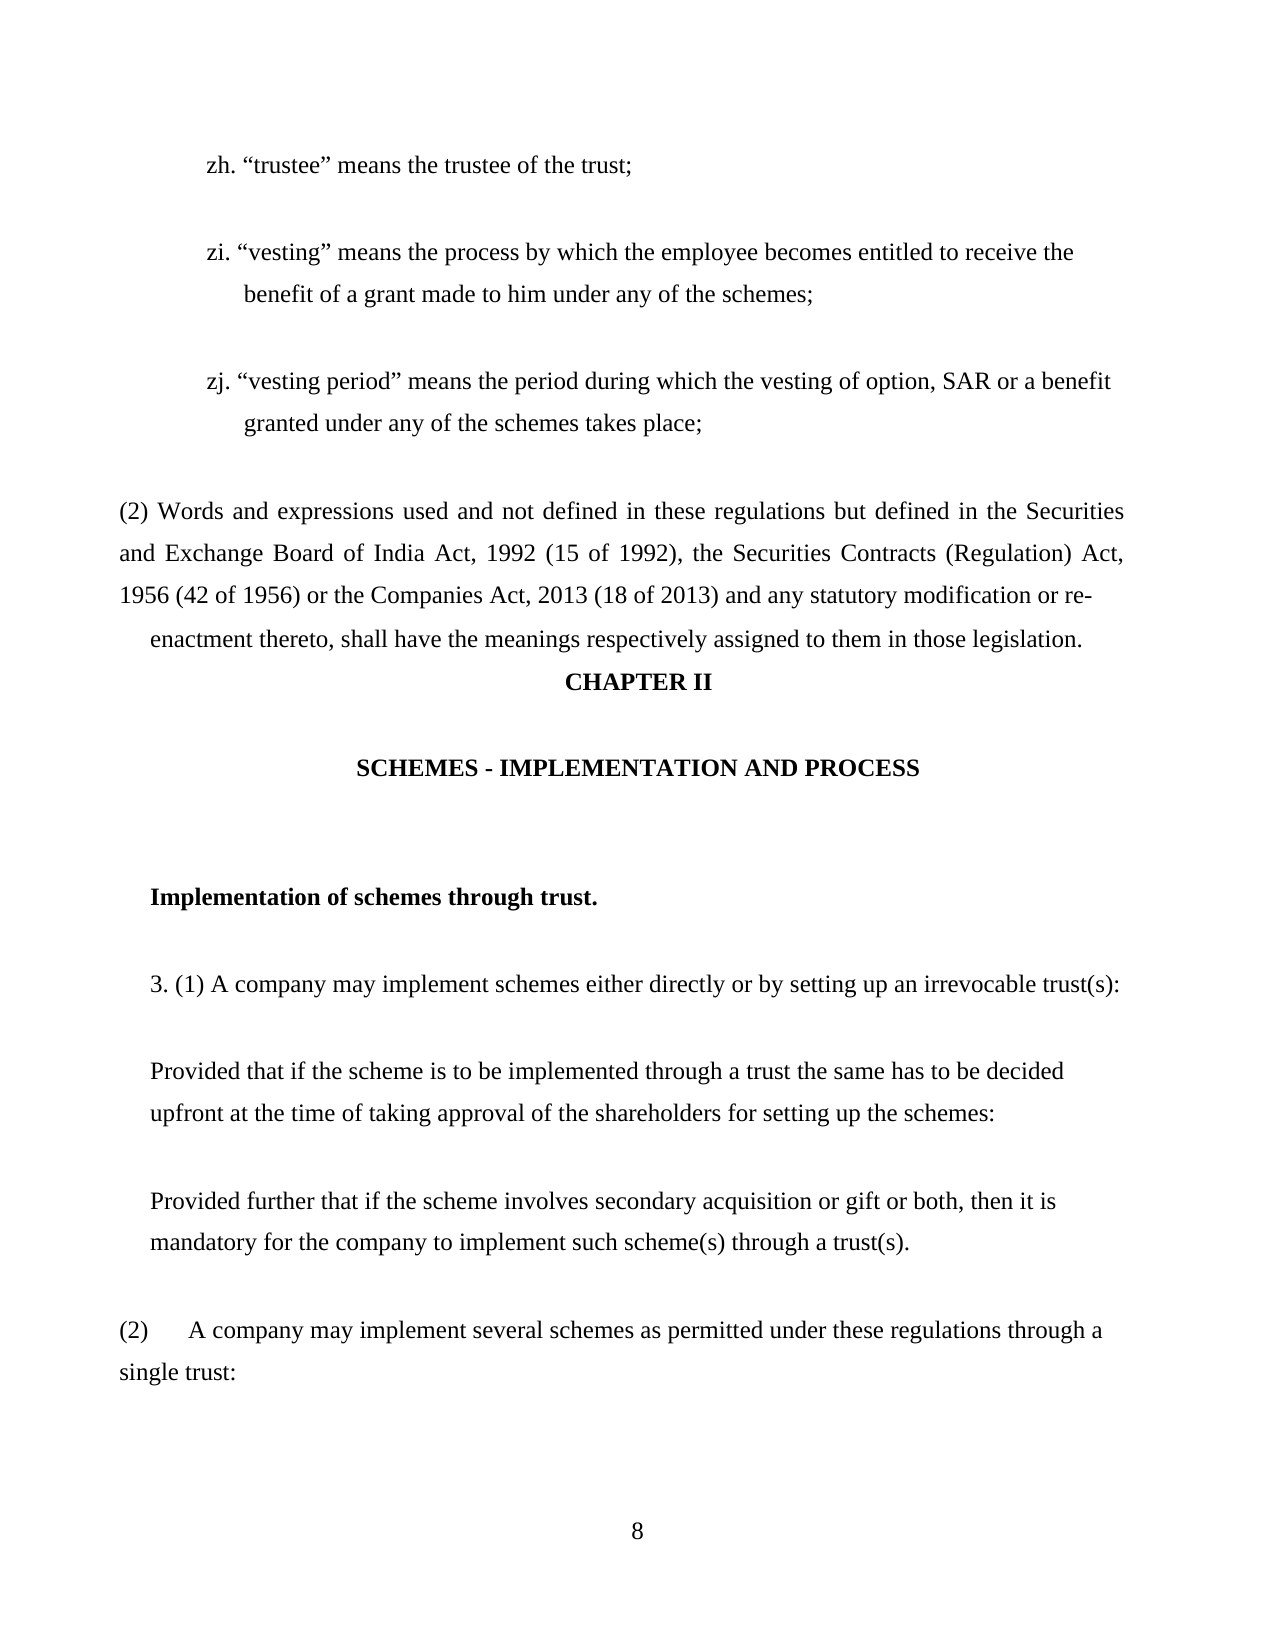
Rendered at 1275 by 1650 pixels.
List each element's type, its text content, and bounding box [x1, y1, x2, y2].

text 3. (1) A company may implement schemes either directly or by setting up an irrevocable trust(s): [150, 969, 1125, 998]
text Provided further that if the scheme involves secondary acquisition or gift or both, then it is mandatory for the company to implement such scheme(s) through a trust(s). [150, 1186, 1125, 1256]
text zh. “trustee” means the trustee of the trust; [206, 150, 1125, 179]
text Implementation of schemes through trust. [150, 882, 1125, 911]
text zi. “vesting” means the process by which the employee becomes entitled to receive the benefit of a grant made to him under any of the schemes; [206, 237, 1125, 308]
text enactment thereto, shall have the meanings respectively assigned to them in those legislation. [150, 624, 1125, 652]
text CHAPTER II [564, 667, 1125, 696]
text 8 [119, 1516, 1156, 1545]
text SCHEMES - IMPLEMENTATION AND PROCESS [356, 753, 1125, 782]
text zj. “vesting period” means the period during which the vesting of option, SAR or a benefit granted under any of the schemes takes place; [206, 366, 1125, 437]
list A company may implement several schemes as permitted under these regulations through a single trust: [119, 1315, 1125, 1386]
text Provided that if the scheme is to be implemented through a trust the same has to be decided upfront at the time of taking approval of the shareholders for setting up the schemes: [150, 1056, 1125, 1127]
list Words and expressions used and not defined in these regulations but defined in the Securities and Exchange Board of India Act, 1992 (15 of 1992), the Securities Contracts (Regulation) Act, 1956 (42 of 1956) or the Companies Act, 2013 (18 of 2013) and any statutory modification or re- [119, 496, 1125, 609]
